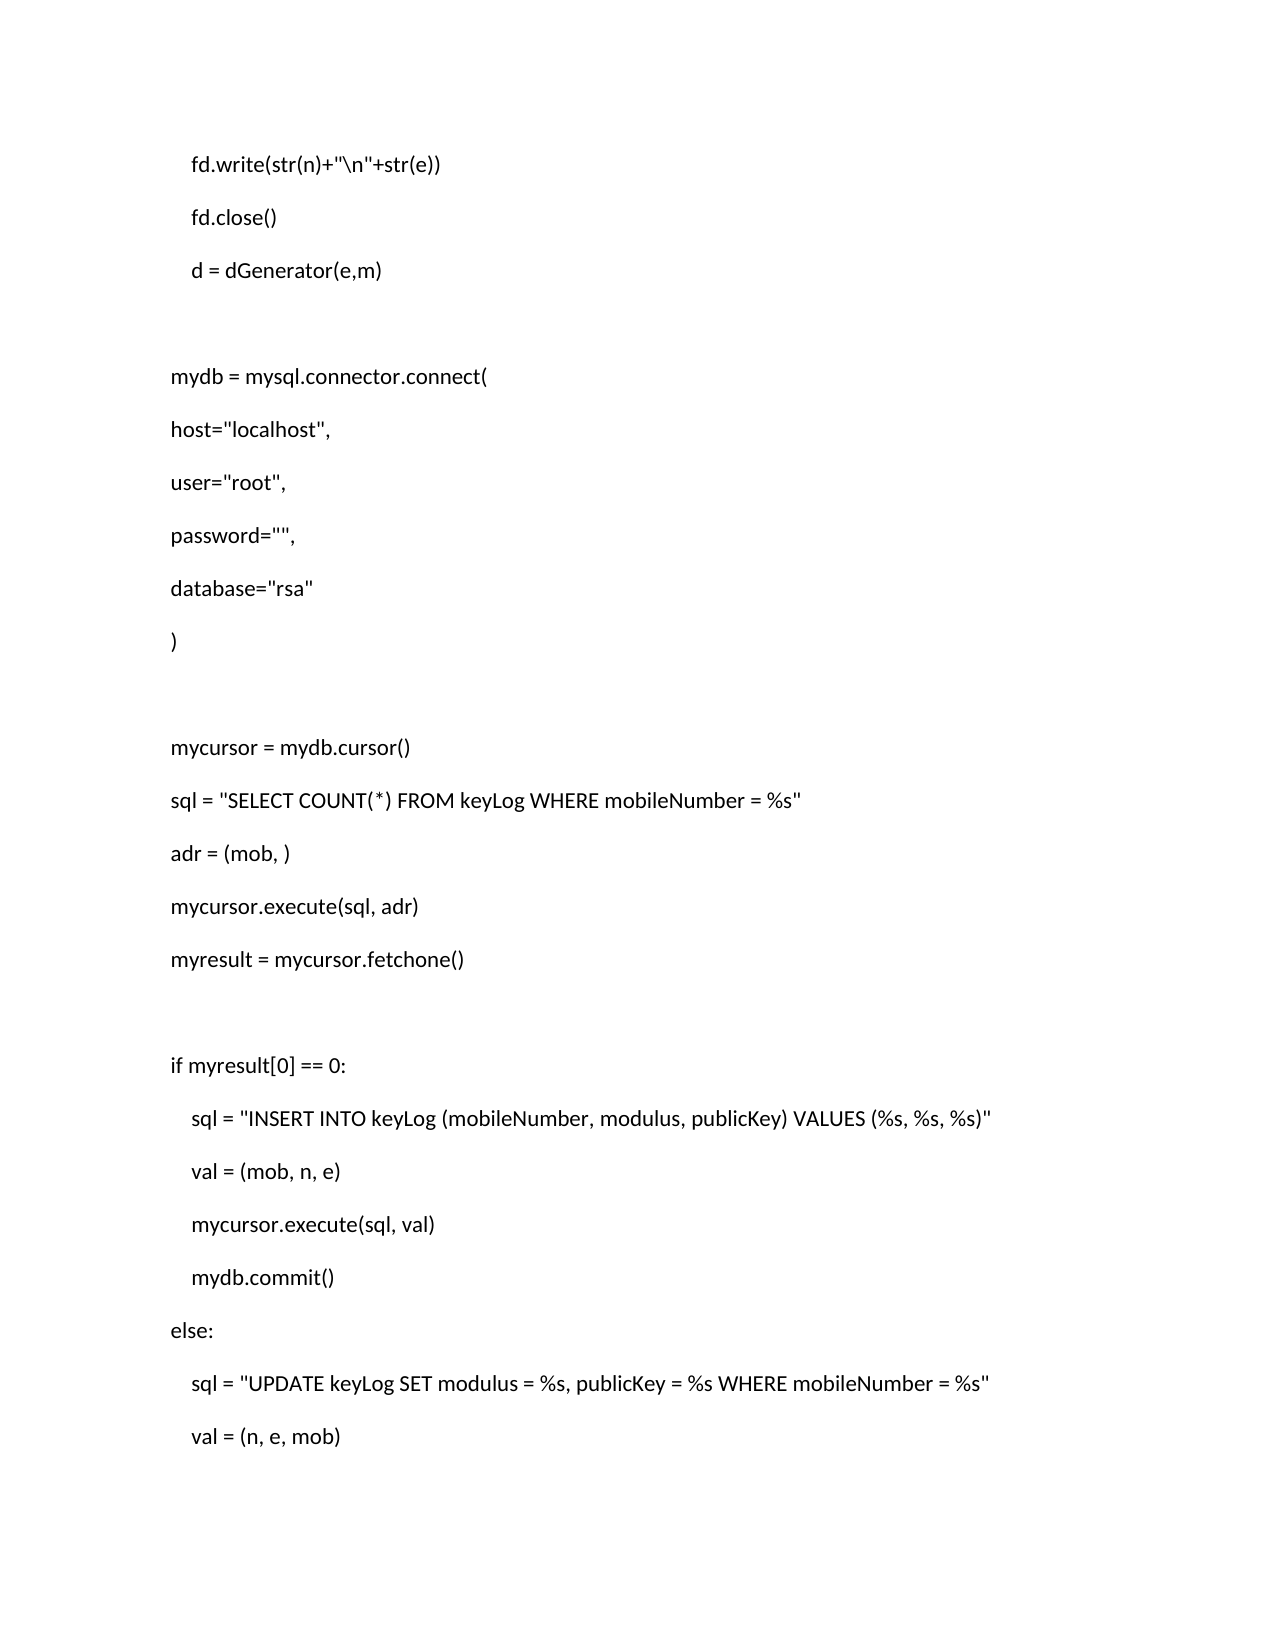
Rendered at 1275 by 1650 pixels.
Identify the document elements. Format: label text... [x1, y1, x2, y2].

text mydb.commit() [150, 1263, 1125, 1291]
text user="root", [150, 468, 1125, 496]
text database="rsa" [150, 574, 1125, 602]
text if myresult[0] == 0: [150, 1051, 1125, 1079]
text mycursor.execute(sql, val) [150, 1210, 1125, 1238]
text fd.write(str(n)+"\n"+str(e)) [150, 150, 1125, 178]
text adr = (mob, ) [150, 839, 1125, 867]
text sql = "UPDATE keyLog SET modulus = %s, publicKey = %s WHERE mobileNumber = %s" [150, 1369, 1125, 1397]
text mycursor = mydb.cursor() [150, 733, 1125, 761]
text sql = "SELECT COUNT(*) FROM keyLog WHERE mobileNumber = %s" [150, 786, 1125, 814]
text host="localhost", [150, 415, 1125, 443]
text myresult = mycursor.fetchone() [150, 945, 1125, 973]
text d = dGenerator(e,m) [150, 256, 1125, 284]
text val = (mob, n, e) [150, 1157, 1125, 1185]
text password="", [150, 521, 1125, 549]
text mydb = mysql.connector.connect( [150, 362, 1125, 390]
text val = (n, e, mob) [150, 1422, 1125, 1451]
text else: [150, 1316, 1125, 1344]
text fd.close() [150, 203, 1125, 231]
text ) [150, 627, 1125, 655]
text mycursor.execute(sql, adr) [150, 892, 1125, 920]
text sql = "INSERT INTO keyLog (mobileNumber, modulus, publicKey) VALUES (%s, %s, %s)" [150, 1104, 1125, 1132]
